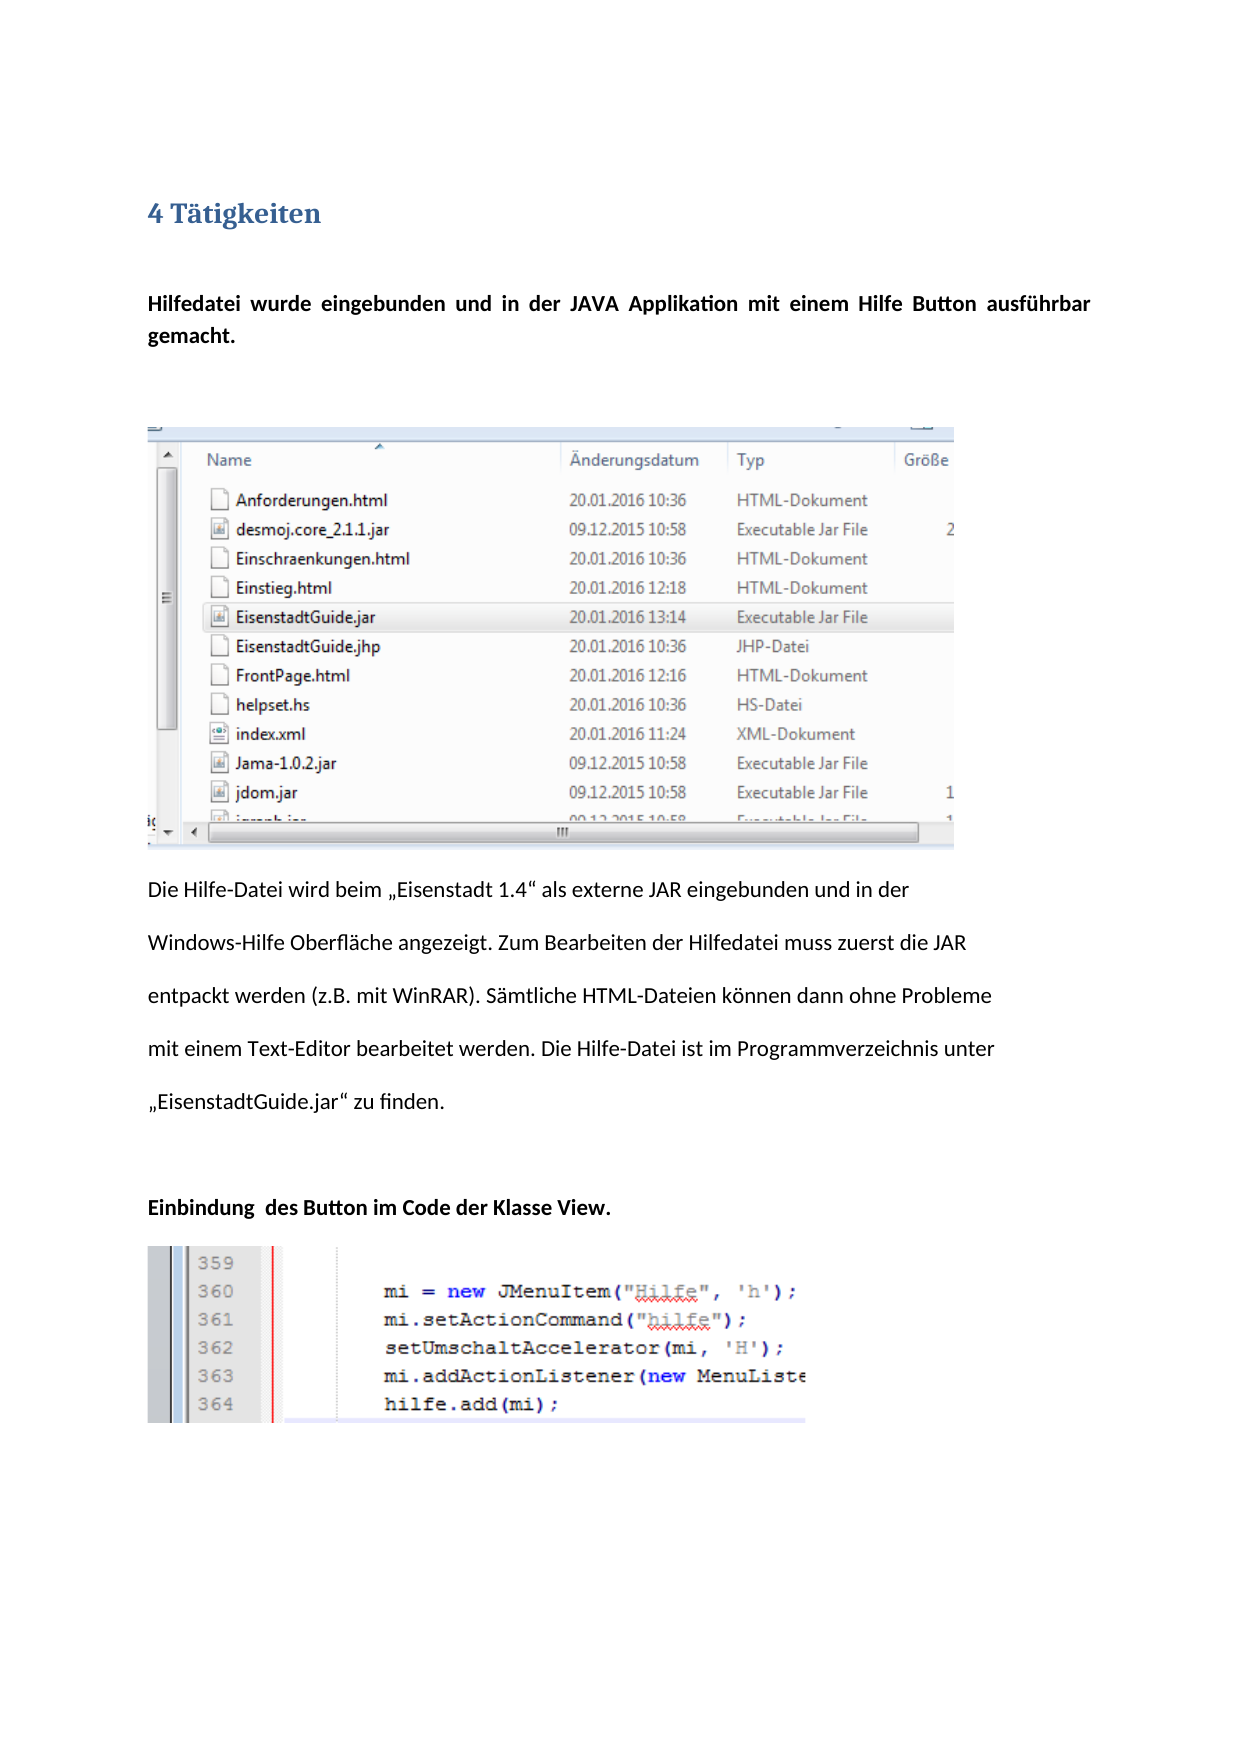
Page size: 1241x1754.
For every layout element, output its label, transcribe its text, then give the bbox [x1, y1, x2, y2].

text Einbindung des Button im Code der Klasse View. [148, 1193, 1093, 1221]
text Windows-Hilfe Oberfläche angezeigt. Zum Bearbeiten der Hilfedatei muss zuerst die JAR [148, 928, 1093, 956]
picture [147, 1246, 806, 1423]
text Hilfedatei wurde eingebunden und in der JAVA Applikation mit einem Hilfe Button ausführbar gemacht. [148, 289, 1093, 349]
text „EisenstadtGuide.jar“ zu finden. [148, 1087, 1093, 1115]
subtitle 4 Tätigkeiten [148, 198, 1093, 231]
text mit einem Text-Editor bearbeitet werden. Die Hilfe-Datei ist im Programmverzeichnis unter [148, 1034, 1093, 1062]
text entpackt werden (z.B. mit WinRAR). Sämtliche HTML-Dateien können dann ohne Probleme [148, 981, 1093, 1009]
picture [147, 427, 954, 850]
text Die Hilfe-Datei wird beim „Eisenstadt 1.4“ als externe JAR eingebunden und in der [148, 875, 1093, 903]
